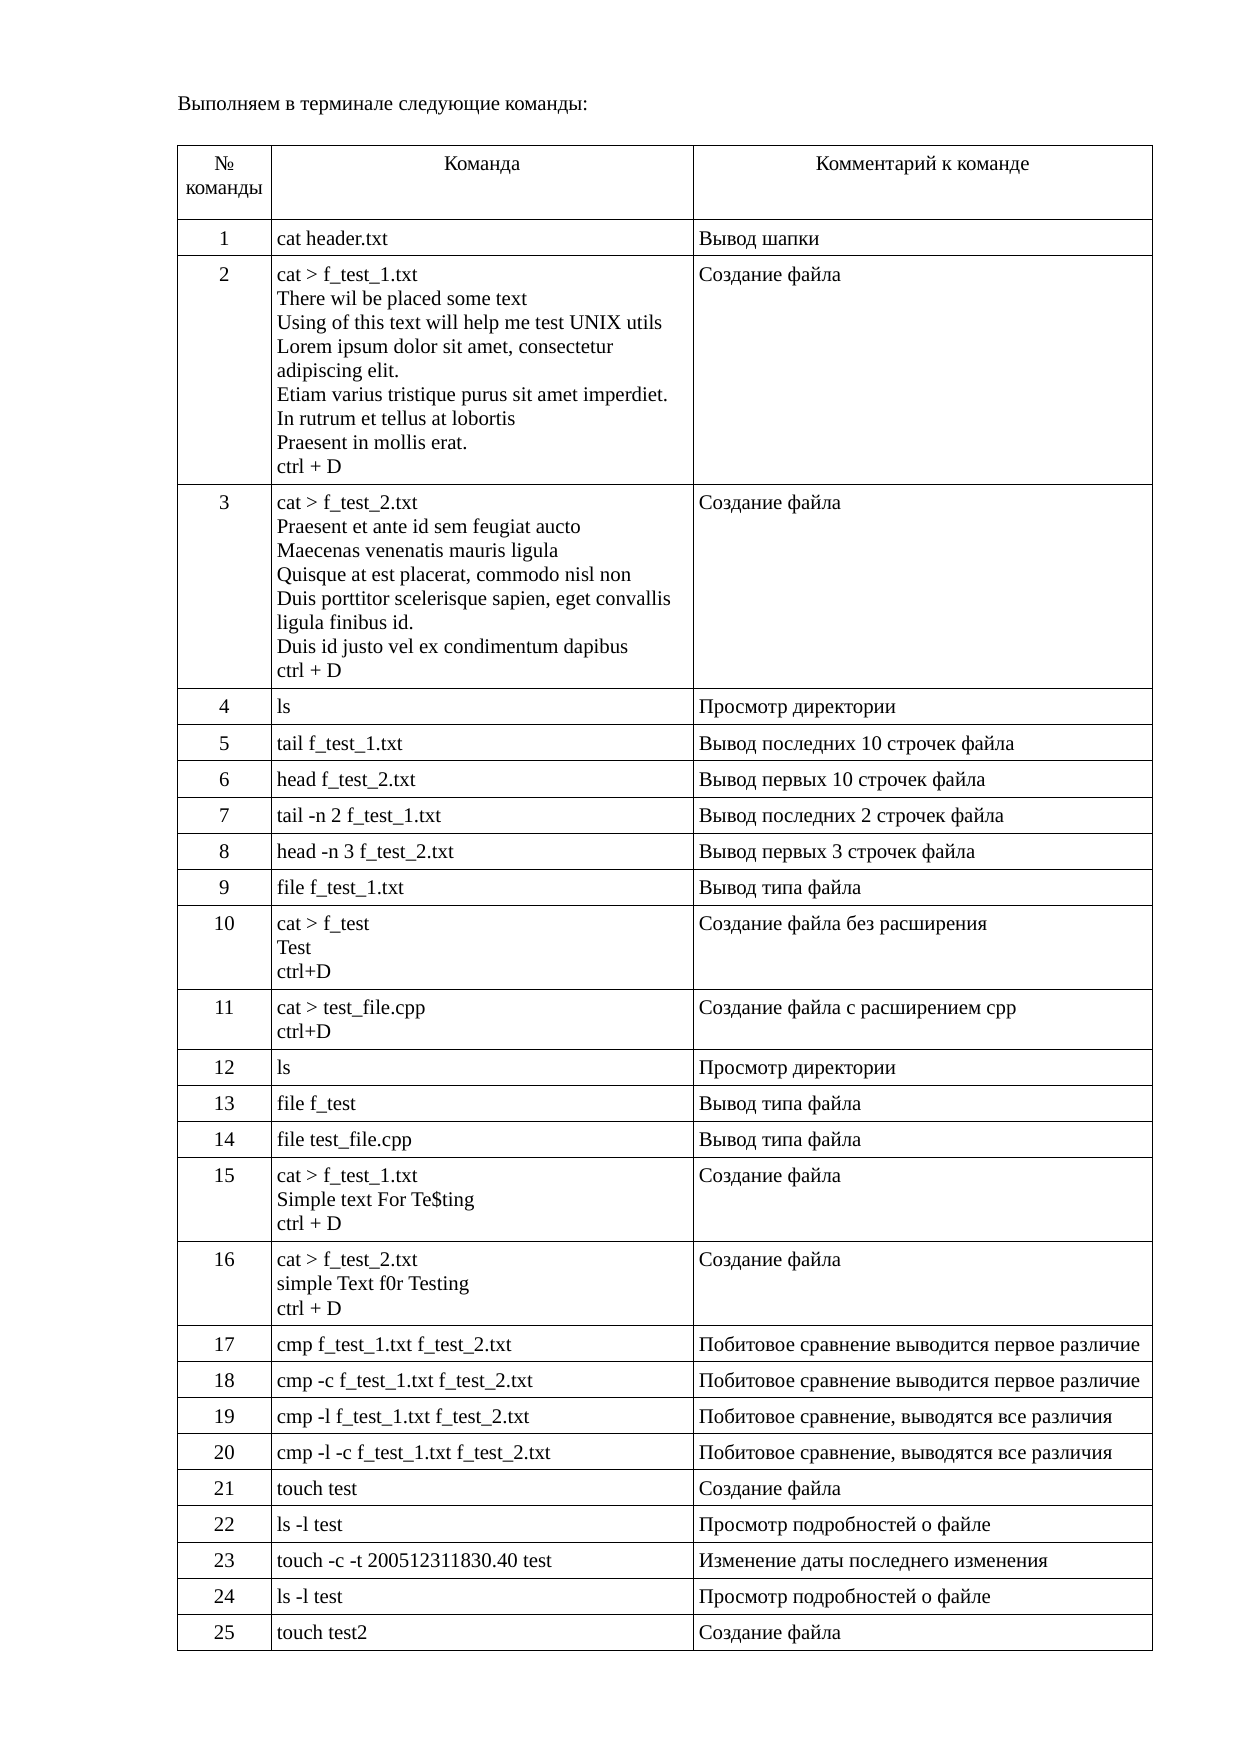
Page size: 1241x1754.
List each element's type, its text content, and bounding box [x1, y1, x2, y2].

table_cell cat > f_test_1.txt Simple text For Te$ting ctrl + D [272, 1158, 693, 1241]
table_cell tail f_test_1.txt [272, 725, 693, 760]
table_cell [694, 1579, 1152, 1613]
table_header Комментарий к команде [694, 146, 1152, 219]
table_cell file f_test [272, 1086, 693, 1121]
table_cell touch -c -t 200512311830.40 test [272, 1543, 693, 1577]
table_cell 9 [178, 870, 271, 904]
table_cell Создание файла [694, 1615, 1152, 1649]
table_cell touch test [272, 1470, 693, 1505]
table_header № команды [178, 146, 271, 219]
table_cell head f_test_2.txt [272, 761, 693, 796]
table_cell Вывод типа файла [694, 1122, 1152, 1157]
table_cell Вывод первых 10 строчек файла [694, 761, 1152, 796]
table_cell 18 [178, 1362, 271, 1397]
table_cell Вывод типа файла [694, 1086, 1152, 1121]
table_cell cmp -l f_test_1.txt f_test_2.txt [272, 1398, 693, 1433]
table_cell Побитовое сравнение выводится первое различие [694, 1362, 1152, 1397]
table_cell 23 [178, 1543, 271, 1577]
table_cell 7 [178, 798, 271, 832]
table_cell cat > f_test_1.txt There wil be placed some text Using of this text will help me test UNIX utils Lorem ipsum dolor sit amet, consectetur adipiscing elit. Etiam varius tristique purus sit amet imperdiet. In rutrum et tellus at lobortis Praesent in mollis erat. ctrl + D [272, 256, 693, 484]
table_cell file f_test_1.txt [272, 870, 693, 904]
table_cell Создание файла без расширения [694, 906, 1152, 989]
table_cell Вывод шапки [694, 220, 1152, 255]
table_cell Вывод последних 10 строчек файла [694, 725, 1152, 760]
table_cell 5 [178, 725, 271, 760]
table_cell 14 [178, 1122, 271, 1157]
table_cell Побитовое сравнение выводится первое различие [694, 1326, 1152, 1361]
table_cell Создание файла с расширением срр [694, 990, 1152, 1049]
table_cell file test_file.cpp [272, 1122, 693, 1157]
table_cell ls [272, 689, 693, 724]
table_cell 16 [178, 1242, 271, 1325]
table_cell 15 [178, 1158, 271, 1241]
table_cell 13 [178, 1086, 271, 1121]
table_cell cat header.txt [272, 220, 693, 255]
table_cell Вывод последних 2 строчек файла [694, 798, 1152, 832]
table_cell tail -n 2 f_test_1.txt [272, 798, 693, 832]
table_cell Создание файла [694, 1242, 1152, 1325]
table_cell 25 [178, 1615, 271, 1649]
table_cell Просмотр директории [694, 689, 1152, 724]
table_cell 6 [178, 761, 271, 796]
table_cell 21 [178, 1470, 271, 1505]
table_cell cat > f_test_2.txt Praesent et ante id sem feugiat aucto Maecenas venenatis mauris ligula Quisque at est placerat, commodo nisl non Duis porttitor scelerisque sapien, eget convallis ligula finibus id. Duis id justo vel ex condimentum dapibus ctrl + D [272, 485, 693, 688]
table_cell 4 [178, 689, 271, 724]
text Выполняем в терминале следующие команды: [177, 85, 1152, 115]
table_cell Побитовое сравнение, выводятся все различия [694, 1434, 1152, 1469]
table_cell 20 [178, 1434, 271, 1469]
table_cell 17 [178, 1326, 271, 1361]
table_cell cmp -l -c f_test_1.txt f_test_2.txt [272, 1434, 693, 1469]
table_cell cat > f_test Test ctrl+D [272, 906, 693, 989]
table_cell 22 [178, 1506, 271, 1541]
table_cell 1 [178, 220, 271, 255]
table_cell Создание файла [694, 256, 1152, 484]
table_cell ls -l test [272, 1506, 693, 1541]
table_cell Просмотр директории [694, 1050, 1152, 1085]
table_cell touch test2 [272, 1615, 693, 1649]
table_cell 3 [178, 485, 271, 688]
table_cell head -n 3 f_test_2.txt [272, 834, 693, 868]
table_cell cat > test_file.cpp ctrl+D [272, 990, 693, 1049]
table_cell 8 [178, 834, 271, 868]
table_cell 2 [178, 256, 271, 484]
table_header Команда [272, 146, 693, 219]
table_cell Вывод типа файла [694, 870, 1152, 904]
table_cell Вывод первых 3 строчек файла [694, 834, 1152, 868]
table_cell 19 [178, 1398, 271, 1433]
table_cell cat > f_test_2.txt simple Text f0r Testing ctrl + D [272, 1242, 693, 1325]
table_cell 11 [178, 990, 271, 1049]
table_cell Изменение даты последнего изменения [694, 1543, 1152, 1577]
table_cell cmp f_test_1.txt f_test_2.txt [272, 1326, 693, 1361]
table_cell 10 [178, 906, 271, 989]
table_cell 12 [178, 1050, 271, 1085]
table_cell cmp -c f_test_1.txt f_test_2.txt [272, 1362, 693, 1397]
table_cell ls -l test [272, 1579, 693, 1613]
table_cell Создание файла [694, 485, 1152, 688]
table_cell Создание файла [694, 1158, 1152, 1241]
table_cell Просмотр подробностей о файле [694, 1506, 1152, 1541]
table_cell ls [272, 1050, 693, 1085]
table_cell 24 [178, 1579, 271, 1613]
table_cell Побитовое сравнение, выводятся все различия [694, 1398, 1152, 1433]
table_cell Создание файла [694, 1470, 1152, 1505]
